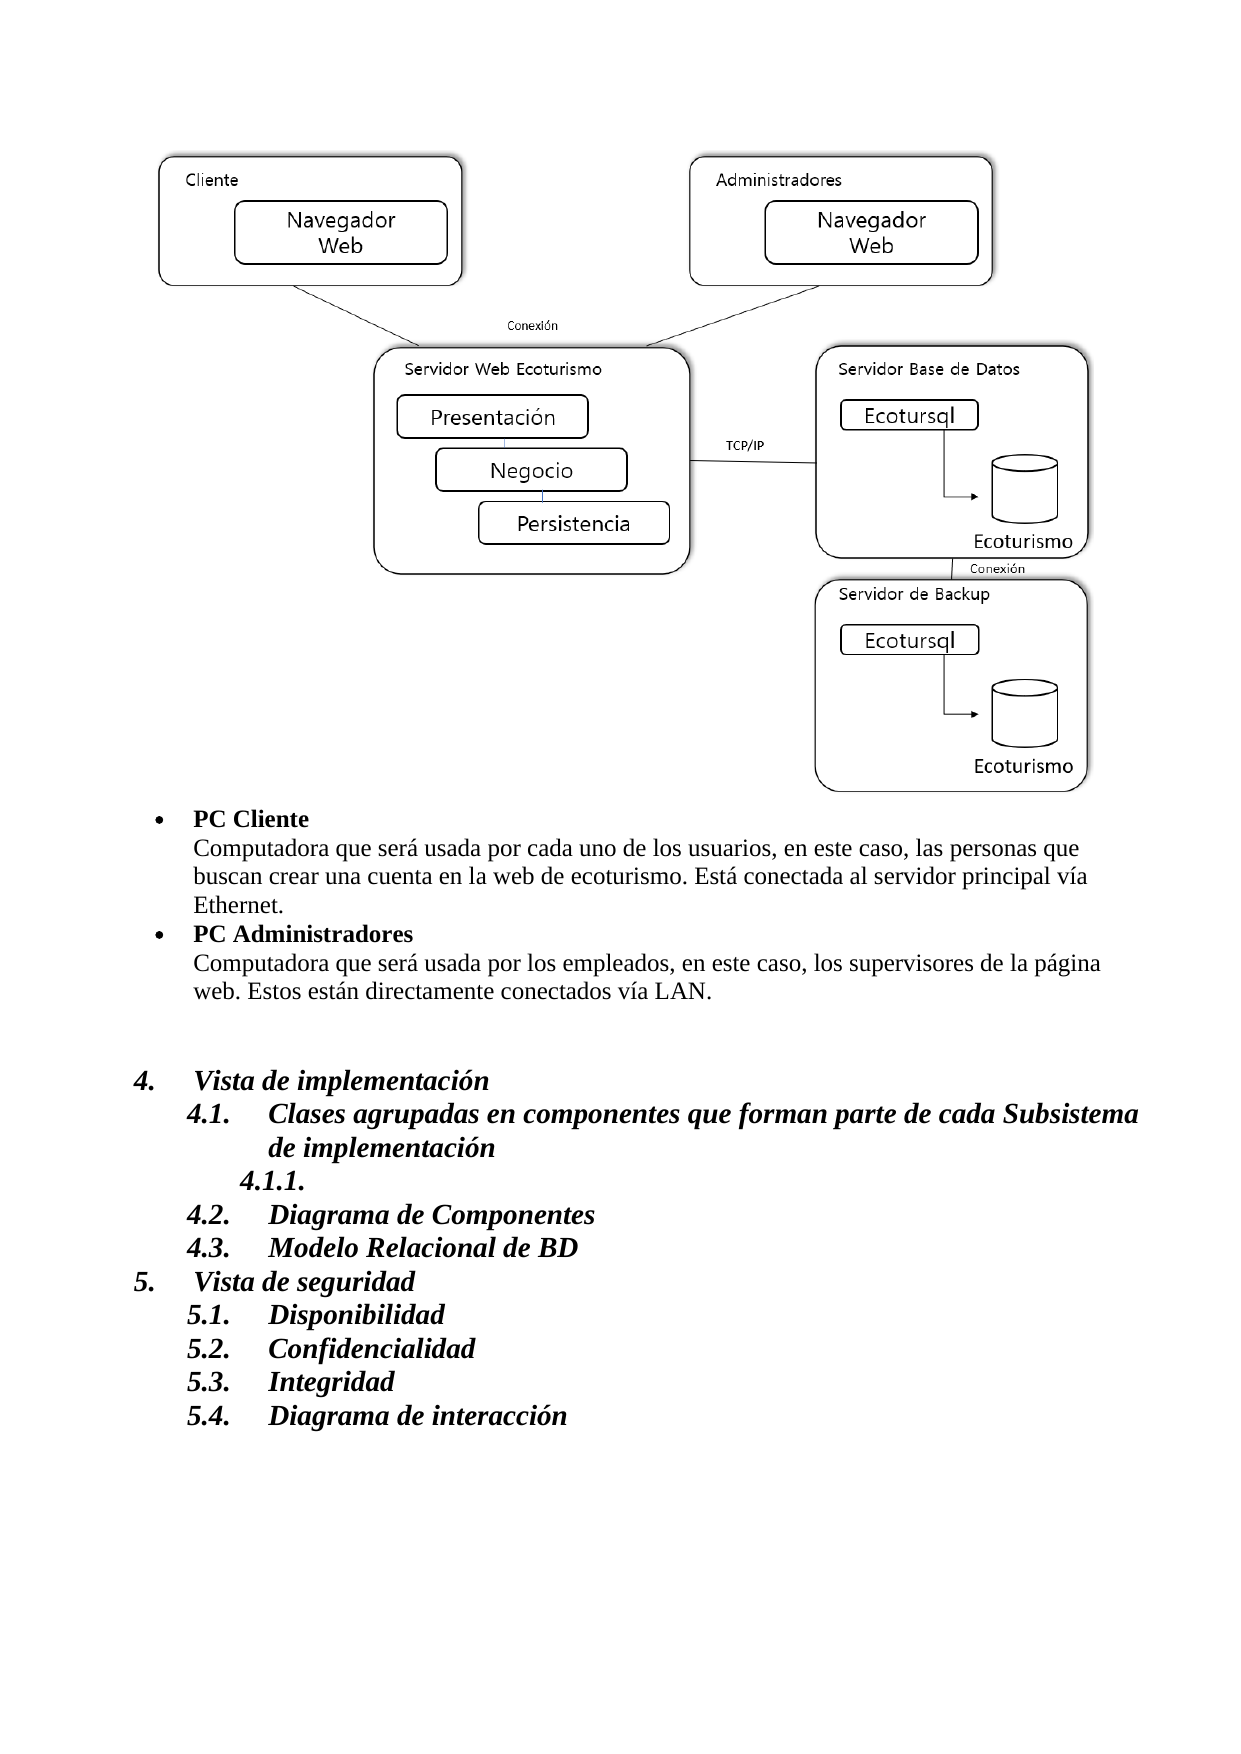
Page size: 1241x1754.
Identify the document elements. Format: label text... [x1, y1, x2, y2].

list Modelo Relacional de BD [231, 1230, 1153, 1264]
list Vista de implementación [156, 1063, 1153, 1096]
list Diagrama de interacción [231, 1398, 1153, 1432]
text Computadora que será usada por los empleados, en este caso, los supervisores de la página web. Estos están directamente conectados vía LAN. [193, 948, 1153, 1005]
list Confidencialidad [231, 1331, 1153, 1364]
list Vista de seguridad [156, 1264, 1153, 1297]
list Disponibilidad [231, 1297, 1153, 1331]
list Clases agrupadas en componentes que forman parte de cada Subsistema de implementación [231, 1096, 1153, 1163]
text Computadora que será usada por cada uno de los usuarios, en este caso, las personas que buscan crear una cuenta en la web de ecoturismo. Está conectada al servidor principal vía Ethernet. [193, 833, 1153, 919]
list Diagrama de Componentes [231, 1197, 1153, 1230]
picture [153, 150, 1094, 800]
list PC Administradores [156, 919, 1153, 948]
list Integridad [231, 1364, 1153, 1398]
list PC Cliente [156, 804, 1153, 833]
